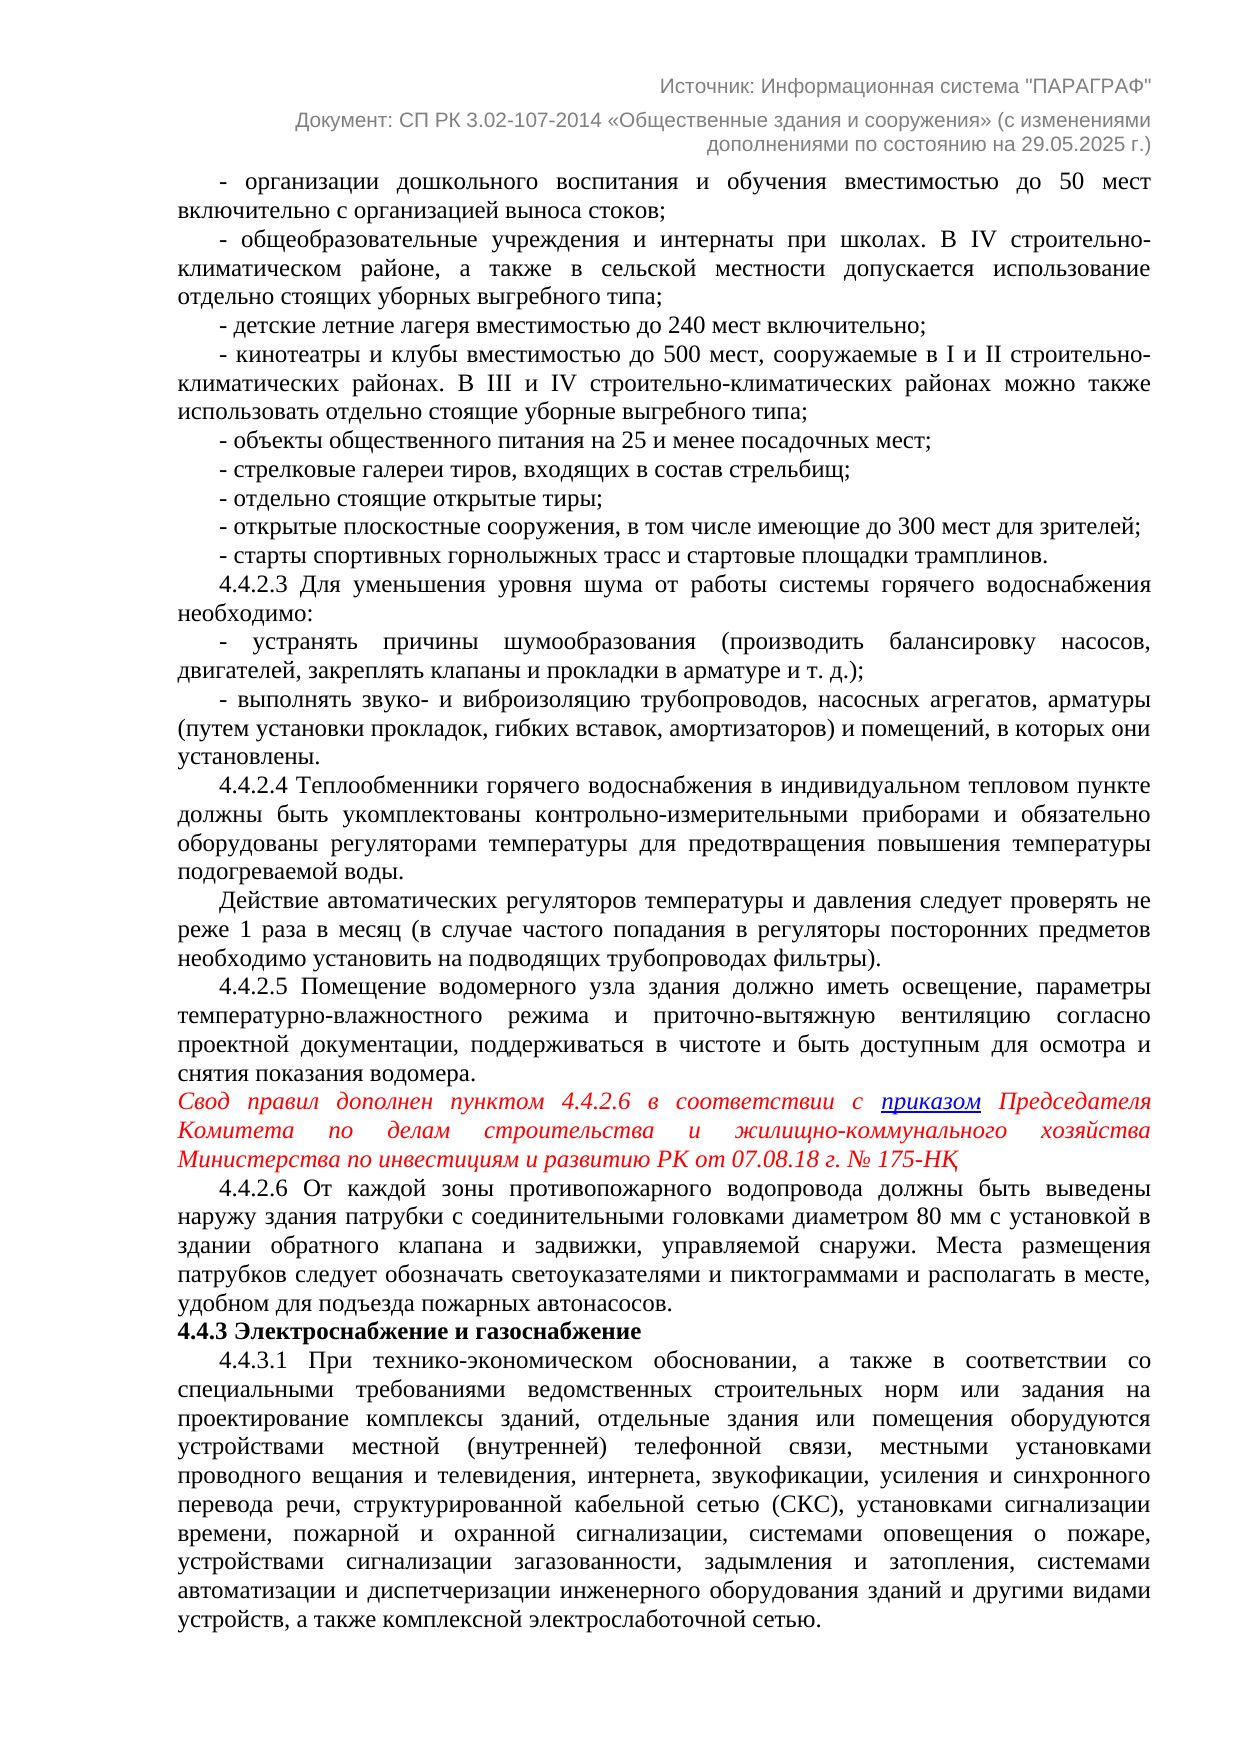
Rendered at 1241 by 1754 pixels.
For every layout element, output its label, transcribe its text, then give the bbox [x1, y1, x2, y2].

text - отдельно стоящие открытые тиры; [177, 483, 1152, 511]
text 4.4.2.3 Для уменьшения уровня шума от работы системы горячего водоснабжения необходимо: [177, 569, 1152, 626]
text - организации дошкольного воспитания и обучения вместимостью до 50 мест включительно с организацией выноса стоков; [177, 166, 1152, 224]
text - выполнять звуко- и виброизоляцию трубопроводов, насосных агрегатов, арматуры (путем установки прокладок, гибких вставок, амортизаторов) и помещений, в которых они установлены. [177, 684, 1152, 770]
text 4.4.3.1 При технико-экономическом обосновании, а также в соответствии со специальными требованиями ведомственных строительных норм или задания на проектирование комплексы зданий, отдельные здания или помещения оборудуются устройствами местной (внутренней) телефонной связи, местными установками проводного вещания и телевидения, интернета, звукофикации, усиления и синхронного перевода речи, структурированной кабельной сетью (СКС), установками сигнализации времени, пожарной и охранной сигнализации, системами оповещения о пожаре, устройствами сигнализации загазованности, задымления и затопления, системами автоматизации и диспетчеризации инженерного оборудования зданий и другими видами устройств, а также комплексной электрослаботочной сетью. [177, 1345, 1152, 1633]
text - общеобразовательные учреждения и интернаты при школах. В IV строительно-климатическом районе, а также в сельской местности допускается использование отдельно стоящих уборных выгребного типа; [177, 224, 1152, 310]
text - стрелковые галереи тиров, входящих в состав стрельбищ; [177, 454, 1152, 483]
text 4.4.3 Электроснабжение и газоснабжение [177, 1316, 1152, 1345]
text - объекты общественного питания на 25 и менее посадочных мест; [177, 425, 1152, 454]
text - кинотеатры и клубы вместимостью до 500 мест, сооружаемые в I и II строительно-климатических районах. В III и IV строительно-климатических районах можно также использовать отдельно стоящие уборные выгребного типа; [177, 339, 1152, 425]
text 4.4.2.6 От каждой зоны противопожарного водопровода должны быть выведены наружу здания патрубки с соединительными головками диаметром 80 мм с установкой в здании обратного клапана и задвижки, управляемой снаружи. Места размещения патрубков следует обозначать светоуказателями и пиктограммами и располагать в месте, удобном для подъезда пожарных автонасосов. [177, 1173, 1152, 1316]
text - открытые плоскостные сооружения, в том числе имеющие до 300 мест для зрителей; [177, 511, 1152, 540]
text 4.4.2.4 Теплообменники горячего водоснабжения в индивидуальном тепловом пункте должны быть укомплектованы контрольно-измерительными приборами и обязательно оборудованы регуляторами температуры для предотвращения повышения температуры подогреваемой воды. [177, 770, 1152, 885]
text - старты спортивных горнолыжных трасс и стартовые площадки трамплинов. [177, 540, 1152, 569]
text Свод правил дополнен пунктом 4.4.2.6 в соответствии с приказом Председателя Комитета по делам строительства и жилищно-коммунального хозяйства Министерства по инвестициям и развитию РК от 07.08.18 г. № 175-НҚ [177, 1086, 1152, 1173]
text - детские летние лагеря вместимостью до 240 мест включительно; [177, 310, 1152, 339]
text - устранять причины шумообразования (производить балансировку насосов, двигателей, закреплять клапаны и прокладки в арматуре и т. д.); [177, 626, 1152, 684]
text Действие автоматических регуляторов температуры и давления следует проверять не реже 1 раза в месяц (в случае частого попадания в регуляторы посторонних предметов необходимо установить на подводящих трубопроводах фильтры). [177, 885, 1152, 971]
text 4.4.2.5 Помещение водомерного узла здания должно иметь освещение, параметры температурно-влажностного режима и приточно-вытяжную вентиляцию согласно проектной документации, поддерживаться в чистоте и быть доступным для осмотра и снятия показания водомера. [177, 971, 1152, 1086]
